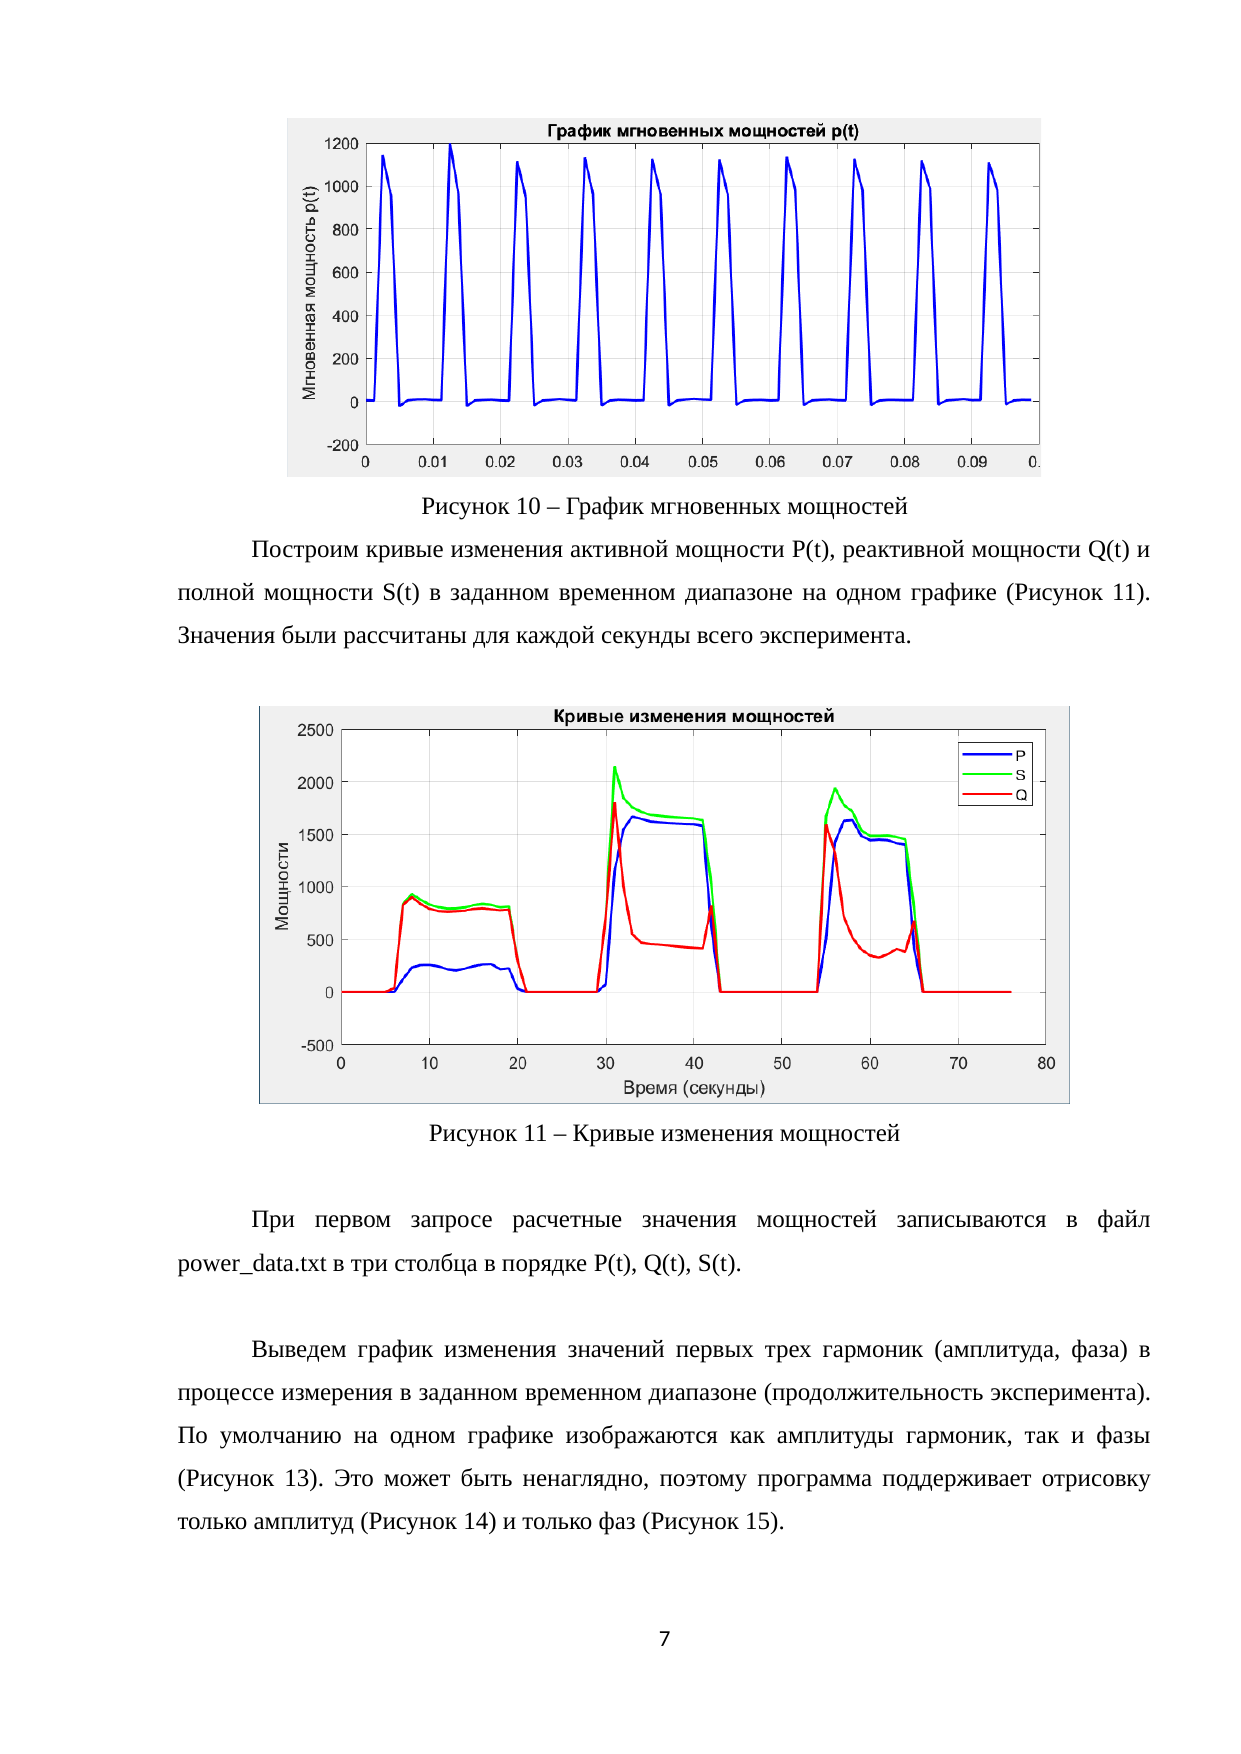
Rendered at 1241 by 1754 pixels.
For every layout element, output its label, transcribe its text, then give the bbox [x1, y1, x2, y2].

text Выведем график изменения значений первых трех гармоник (амплитуда, фаза) в процессе измерения в заданном временном диапазоне (продолжительность эксперимента). По умолчанию на одном графике изображаются как амплитуды гармоник, так и фазы (Рисунок 13). Это может быть ненаглядно, поэтому программа поддерживает отрисовку только амплитуд (Рисунок 14) и только фаз (Рисунок 15). [177, 1334, 1152, 1535]
text При первом запросе расчетные значения мощностей записываются в файл power_data.txt в три столбца в порядке P(t), Q(t), S(t). [177, 1204, 1152, 1276]
picture [259, 706, 1070, 1104]
text Построим кривые изменения активной мощности P(t), реактивной мощности Q(t) и полной мощности S(t) в заданном временном диапазоне на одном графике (Рисунок 11). Значения были рассчитаны для каждой секунды всего эксперимента. [177, 534, 1152, 649]
text Рисунок 10 – График мгновенных мощностей [177, 491, 1152, 520]
text Рисунок 11 – Кривые изменения мощностей [177, 1118, 1152, 1147]
picture [287, 118, 1042, 477]
